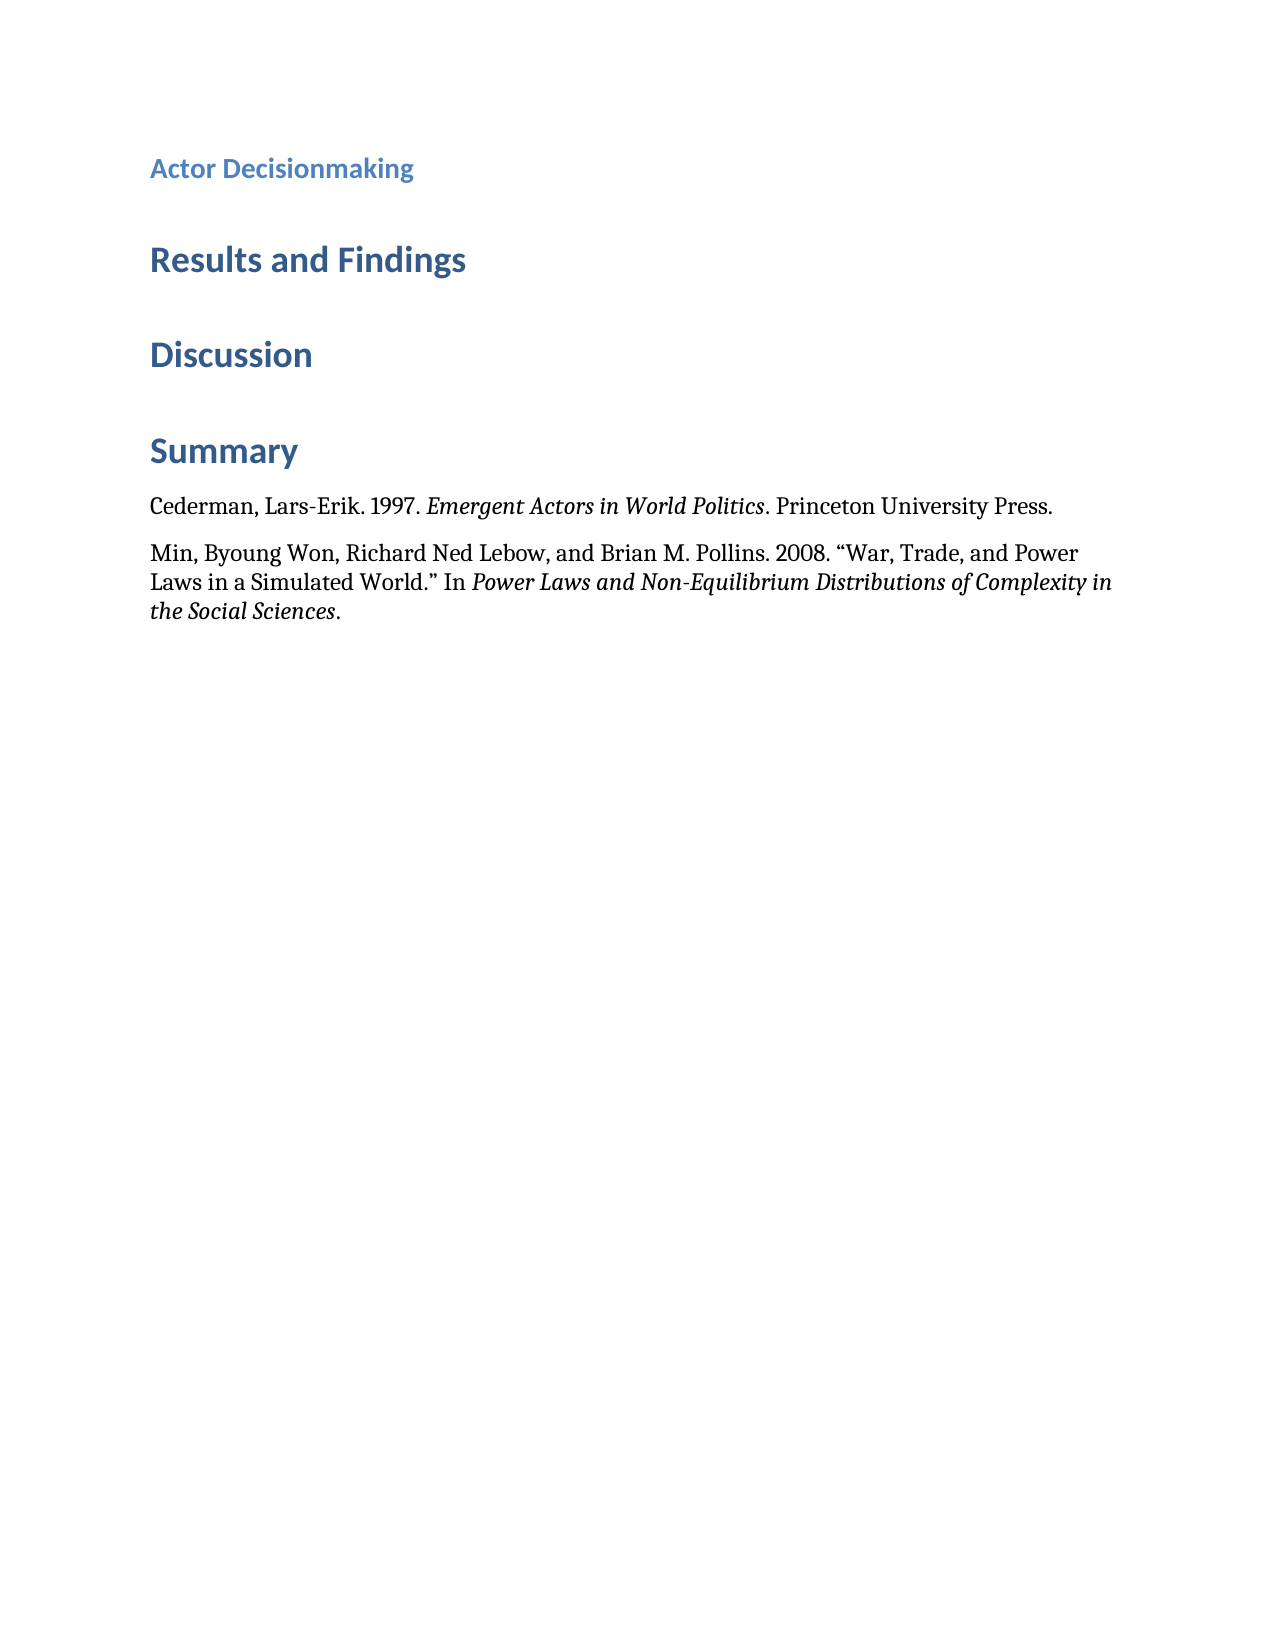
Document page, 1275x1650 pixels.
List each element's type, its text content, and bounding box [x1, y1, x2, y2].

subtitle Actor Decisionmaking [150, 150, 1125, 186]
subtitle Discussion [150, 331, 1125, 377]
text Cederman, Lars-Erik. 1997. Emergent Actors in World Politics. Princeton University Press. [150, 492, 1125, 521]
subtitle Summary [150, 427, 1125, 473]
subtitle Results and Findings [150, 236, 1125, 281]
text Min, Byoung Won, Richard Ned Lebow, and Brian M. Pollins. 2008. “War, Trade, and Power Laws in a Simulated World.” In Power Laws and Non-Equilibrium Distributions of Complexity in the Social Sciences. [150, 539, 1125, 626]
